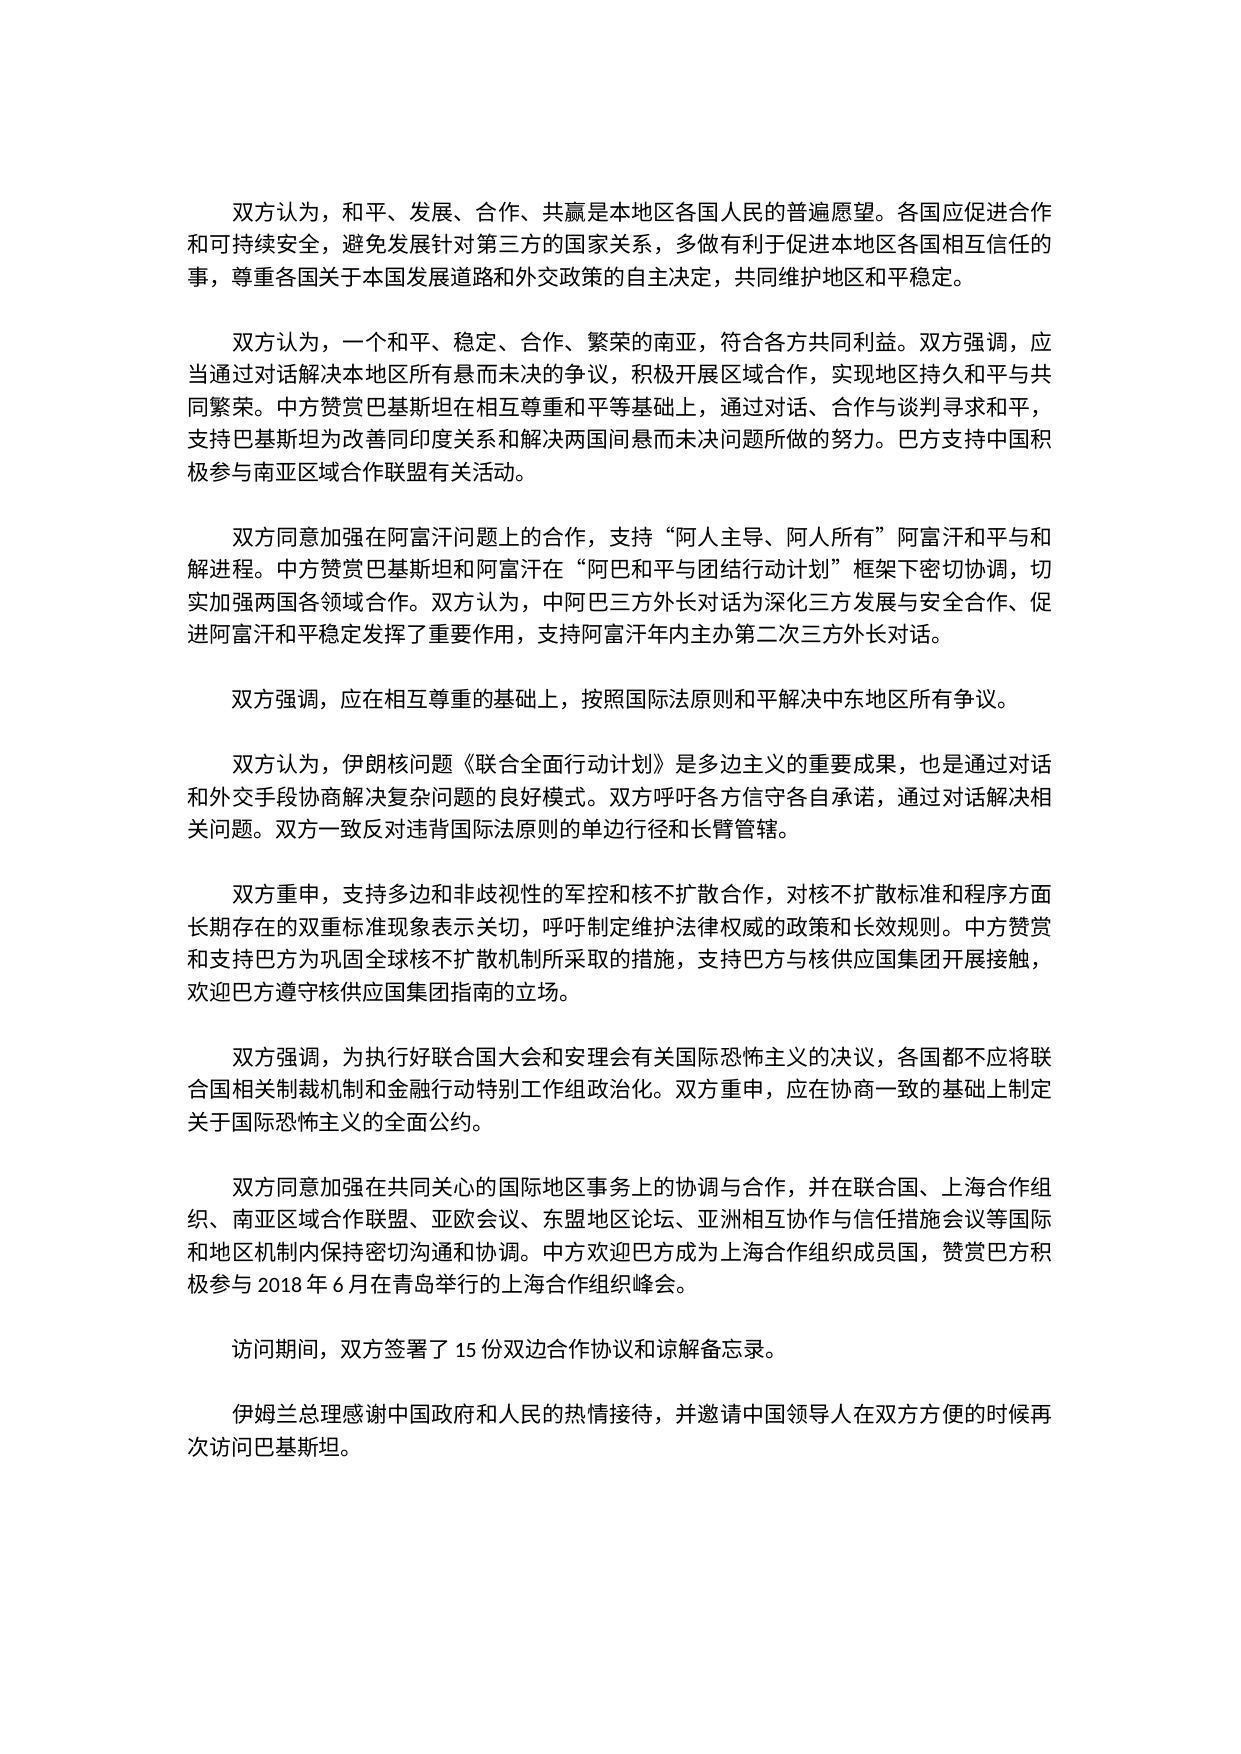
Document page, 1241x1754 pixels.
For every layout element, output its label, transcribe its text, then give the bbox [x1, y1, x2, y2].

text 访问期间，双方签署了15份双边合作协议和谅解备忘录。 [187, 1332, 1053, 1364]
text 双方强调，应在相互尊重的基础上，按照国际法原则和平解决中东地区所有争议。 [187, 682, 1053, 714]
text 双方认为，一个和平、稳定、合作、繁荣的南亚，符合各方共同利益。双方强调，应当通过对话解决本地区所有悬而未决的争议，积极开展区域合作，实现地区持久和平与共同繁荣。中方赞赏巴基斯坦在相互尊重和平等基础上，通过对话、合作与谈判寻求和平，支持巴基斯坦为改善同印度关系和解决两国间悬而未决问题所做的努力。巴方支持中国积极参与南亚区域合作联盟有关活动。 [187, 324, 1053, 487]
text 伊姆兰总理感谢中国政府和人民的热情接待，并邀请中国领导人在双方方便的时候再次访问巴基斯坦。 [187, 1397, 1053, 1462]
text 双方重申，支持多边和非歧视性的军控和核不扩散合作，对核不扩散标准和程序方面长期存在的双重标准现象表示关切，呼吁制定维护法律权威的政策和长效规则。中方赞赏和支持巴方为巩固全球核不扩散机制所采取的措施，支持巴方与核供应国集团开展接触，欢迎巴方遵守核供应国集团指南的立场。 [187, 877, 1053, 1007]
text 双方同意加强在共同关心的国际地区事务上的协调与合作，并在联合国、上海合作组织、南亚区域合作联盟、亚欧会议、东盟地区论坛、亚洲相互协作与信任措施会议等国际和地区机制内保持密切沟通和协调。中方欢迎巴方成为上海合作组织成员国，赞赏巴方积极参与2018年6月在青岛举行的上海合作组织峰会。 [187, 1169, 1053, 1299]
text 双方认为，伊朗核问题《联合全面行动计划》是多边主义的重要成果，也是通过对话和外交手段协商解决复杂问题的良好模式。双方呼吁各方信守各自承诺，通过对话解决相关问题。双方一致反对违背国际法原则的单边行径和长臂管辖。 [187, 747, 1053, 844]
text 双方强调，为执行好联合国大会和安理会有关国际恐怖主义的决议，各国都不应将联合国相关制裁机制和金融行动特别工作组政治化。双方重申，应在协商一致的基础上制定关于国际恐怖主义的全面公约。 [187, 1039, 1053, 1137]
text 双方同意加强在阿富汗问题上的合作，支持“阿人主导、阿人所有”阿富汗和平与和解进程。中方赞赏巴基斯坦和阿富汗在“阿巴和平与团结行动计划”框架下密切协调，切实加强两国各领域合作。双方认为，中阿巴三方外长对话为深化三方发展与安全合作、促进阿富汗和平稳定发挥了重要作用，支持阿富汗年内主办第二次三方外长对话。 [187, 519, 1053, 649]
text 双方认为，和平、发展、合作、共赢是本地区各国人民的普遍愿望。各国应促进合作和可持续安全，避免发展针对第三方的国家关系，多做有利于促进本地区各国相互信任的事，尊重各国关于本国发展道路和外交政策的自主决定，共同维护地区和平稳定。 [187, 194, 1053, 292]
